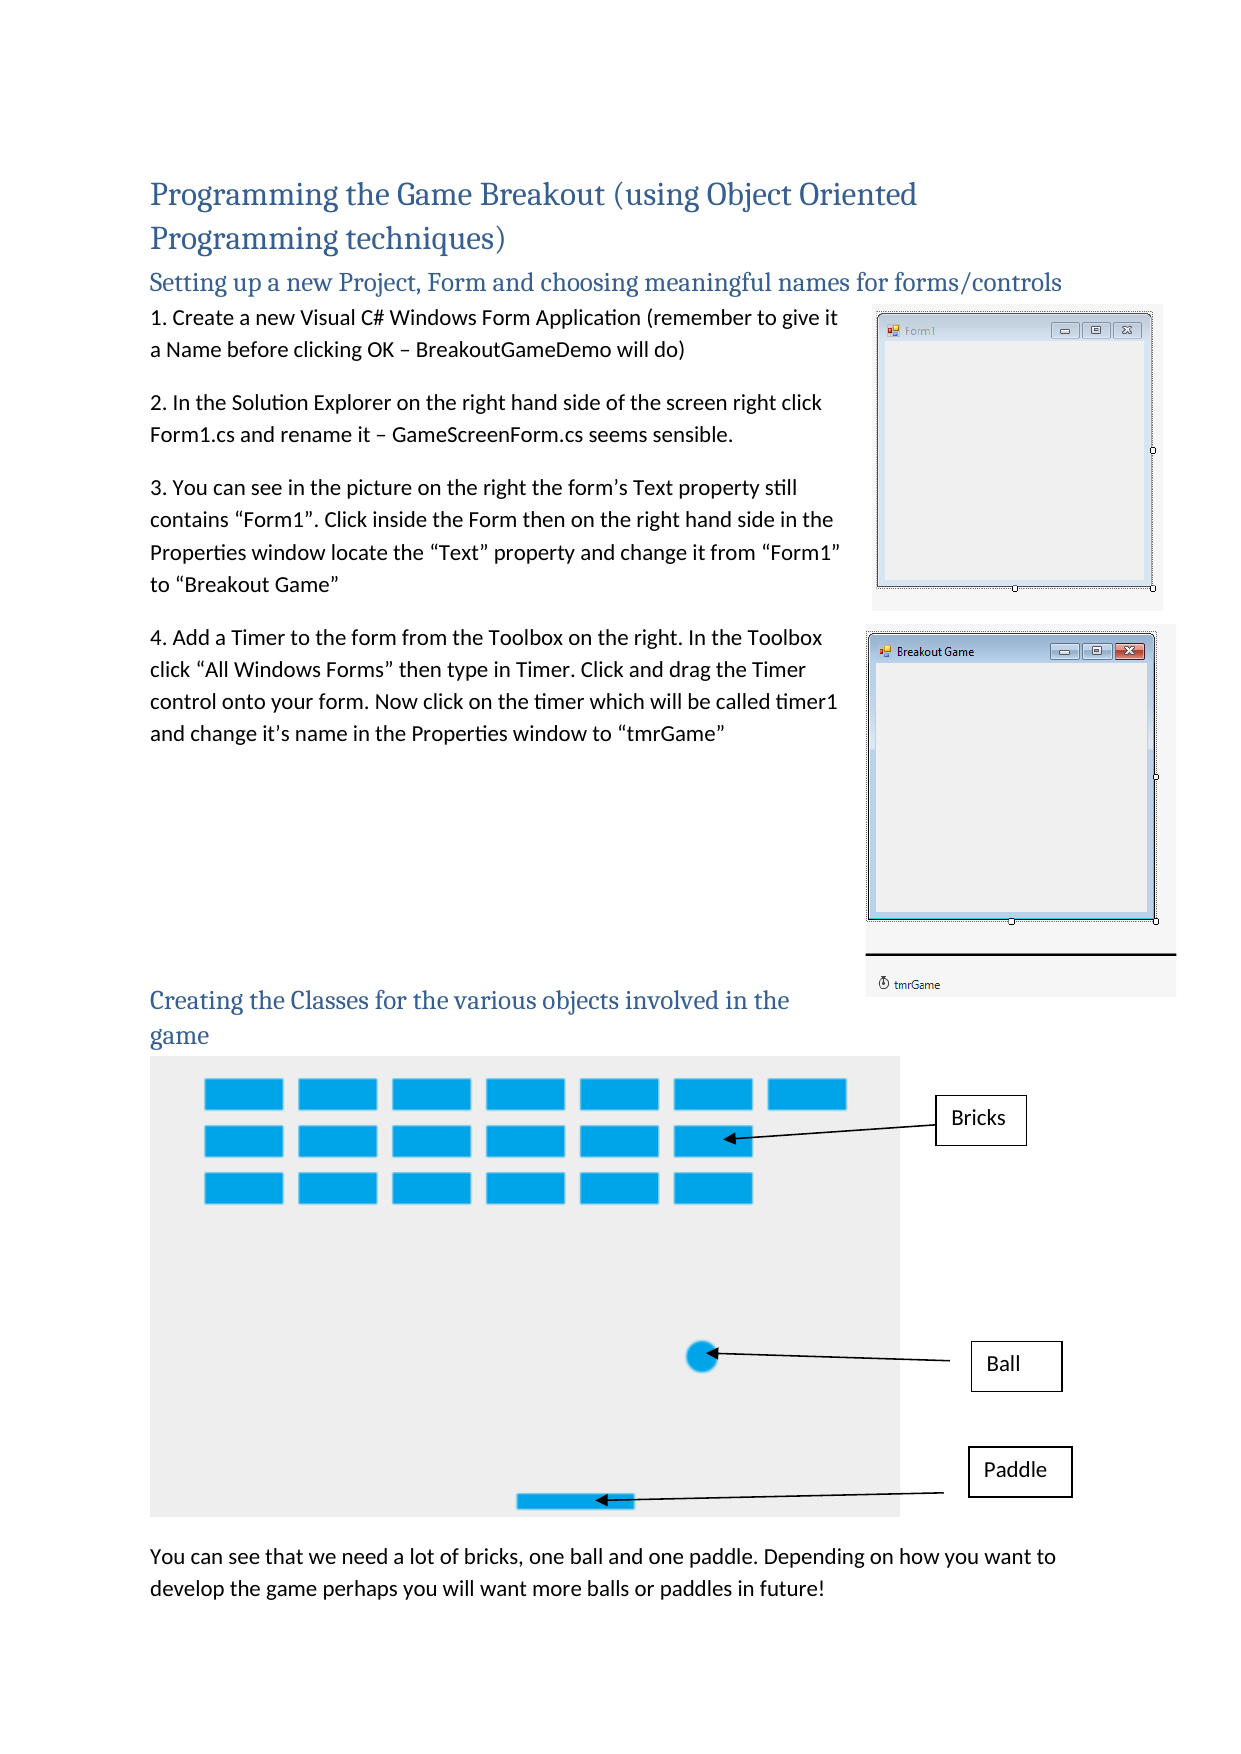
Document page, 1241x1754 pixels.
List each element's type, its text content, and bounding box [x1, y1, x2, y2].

subtitle Creating the Classes for the various objects involved in the game [150, 985, 1090, 1052]
text 2. In the Solution Explorer on the right hand side of the screen right click Form1.cs and rename it – GameScreenForm.cs seems sensible. [150, 388, 871, 448]
text 4. Add a Timer to the form from the Toolbox on the right. In the Toolbox click “All Windows Forms” then type in Timer. Click and drag the Timer control onto your form. Now click on the timer which will be called timer1 and change it’s name in the Properties window to “tmrGame” [150, 623, 1090, 748]
text 1. Create a new Visual C# Windows Form Application (remember to give it a Name before clicking OK – BreakoutGameDemo will do) [150, 303, 1090, 363]
picture [150, 1056, 901, 1517]
subtitle Programming the Game Breakout (using Object Oriented Programming techniques) [150, 175, 1090, 257]
text You can see that we need a lot of bricks, one ball and one paddle. Depending on how you want to develop the game perhaps you will want more balls or paddles in future! [150, 1542, 1090, 1602]
subtitle Setting up a new Project, Form and choosing meaningful names for forms/controls [150, 267, 1090, 298]
picture [871, 304, 1164, 611]
picture [865, 624, 1177, 997]
text 3. You can see in the picture on the right the form’s Text property still contains “Form1”. Click inside the Form then on the right hand side in the Properties window locate the “Text” property and change it from “Form1” to “Breakout Game” [150, 473, 871, 598]
